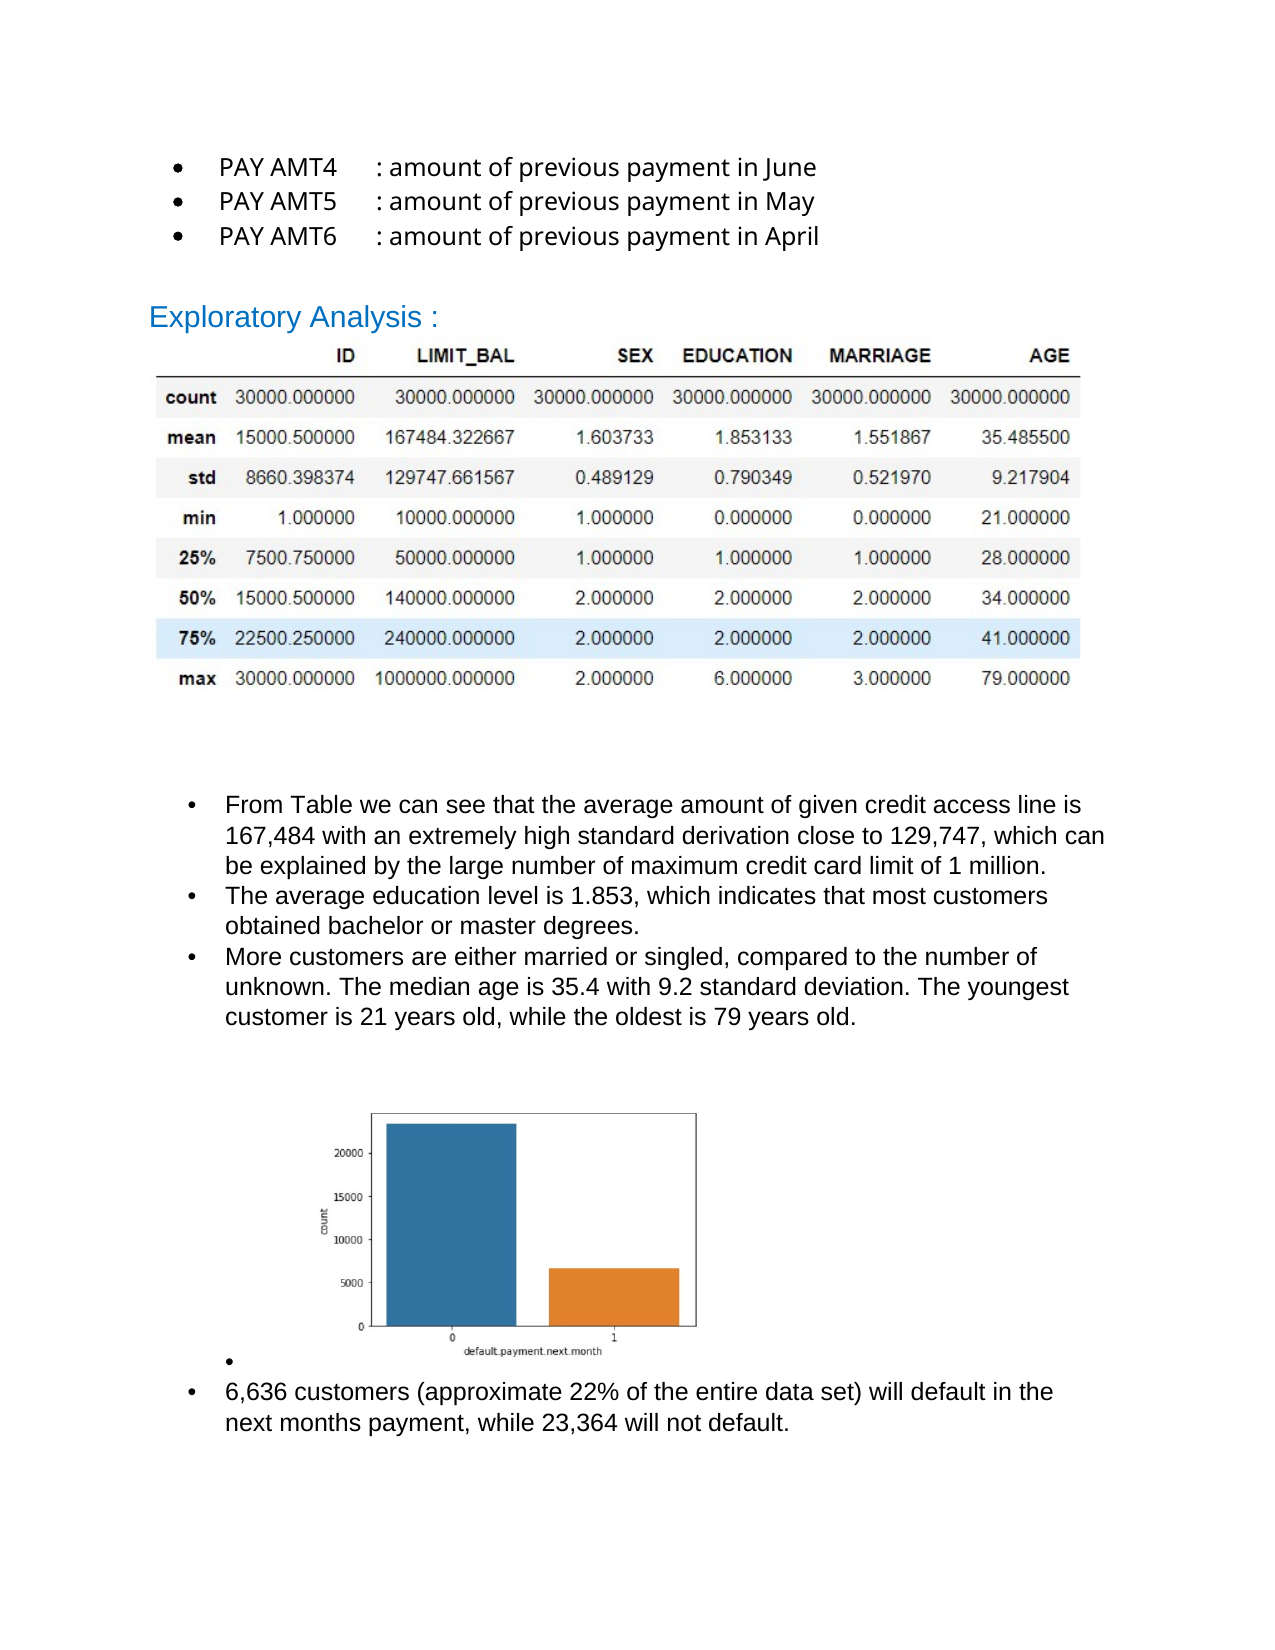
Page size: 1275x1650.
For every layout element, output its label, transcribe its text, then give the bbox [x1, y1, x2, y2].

text Exploratory Analysis : [148, 299, 1125, 334]
list PAY AMT4 : amount of previous payment in June [173, 150, 1125, 184]
list From Table we can see that the average amount of given credit access line is 167,484 with an extremely high standard derivation close to 129,747, which can be explained by the large number of maximum credit card limit of 1 million. [187, 791, 1125, 879]
picture [300, 1106, 798, 1371]
list PAY AMT6 : amount of previous payment in April [173, 218, 1125, 252]
list The average education level is 1.853, which indicates that most customers obtained bachelor or master degrees. [187, 881, 1125, 940]
list PAY AMT5 : amount of previous payment in May [173, 184, 1125, 218]
list 6,636 customers (approximate 22% of the entire data set) will default in the next months payment, while 23,364 will not default. [187, 1377, 1088, 1436]
picture [150, 336, 1081, 690]
list More customers are either married or singled, compared to the number of unknown. The median age is 35.4 with 9.2 standard deviation. The youngest customer is 21 years old, while the oldest is 79 years old. [187, 942, 1125, 1031]
